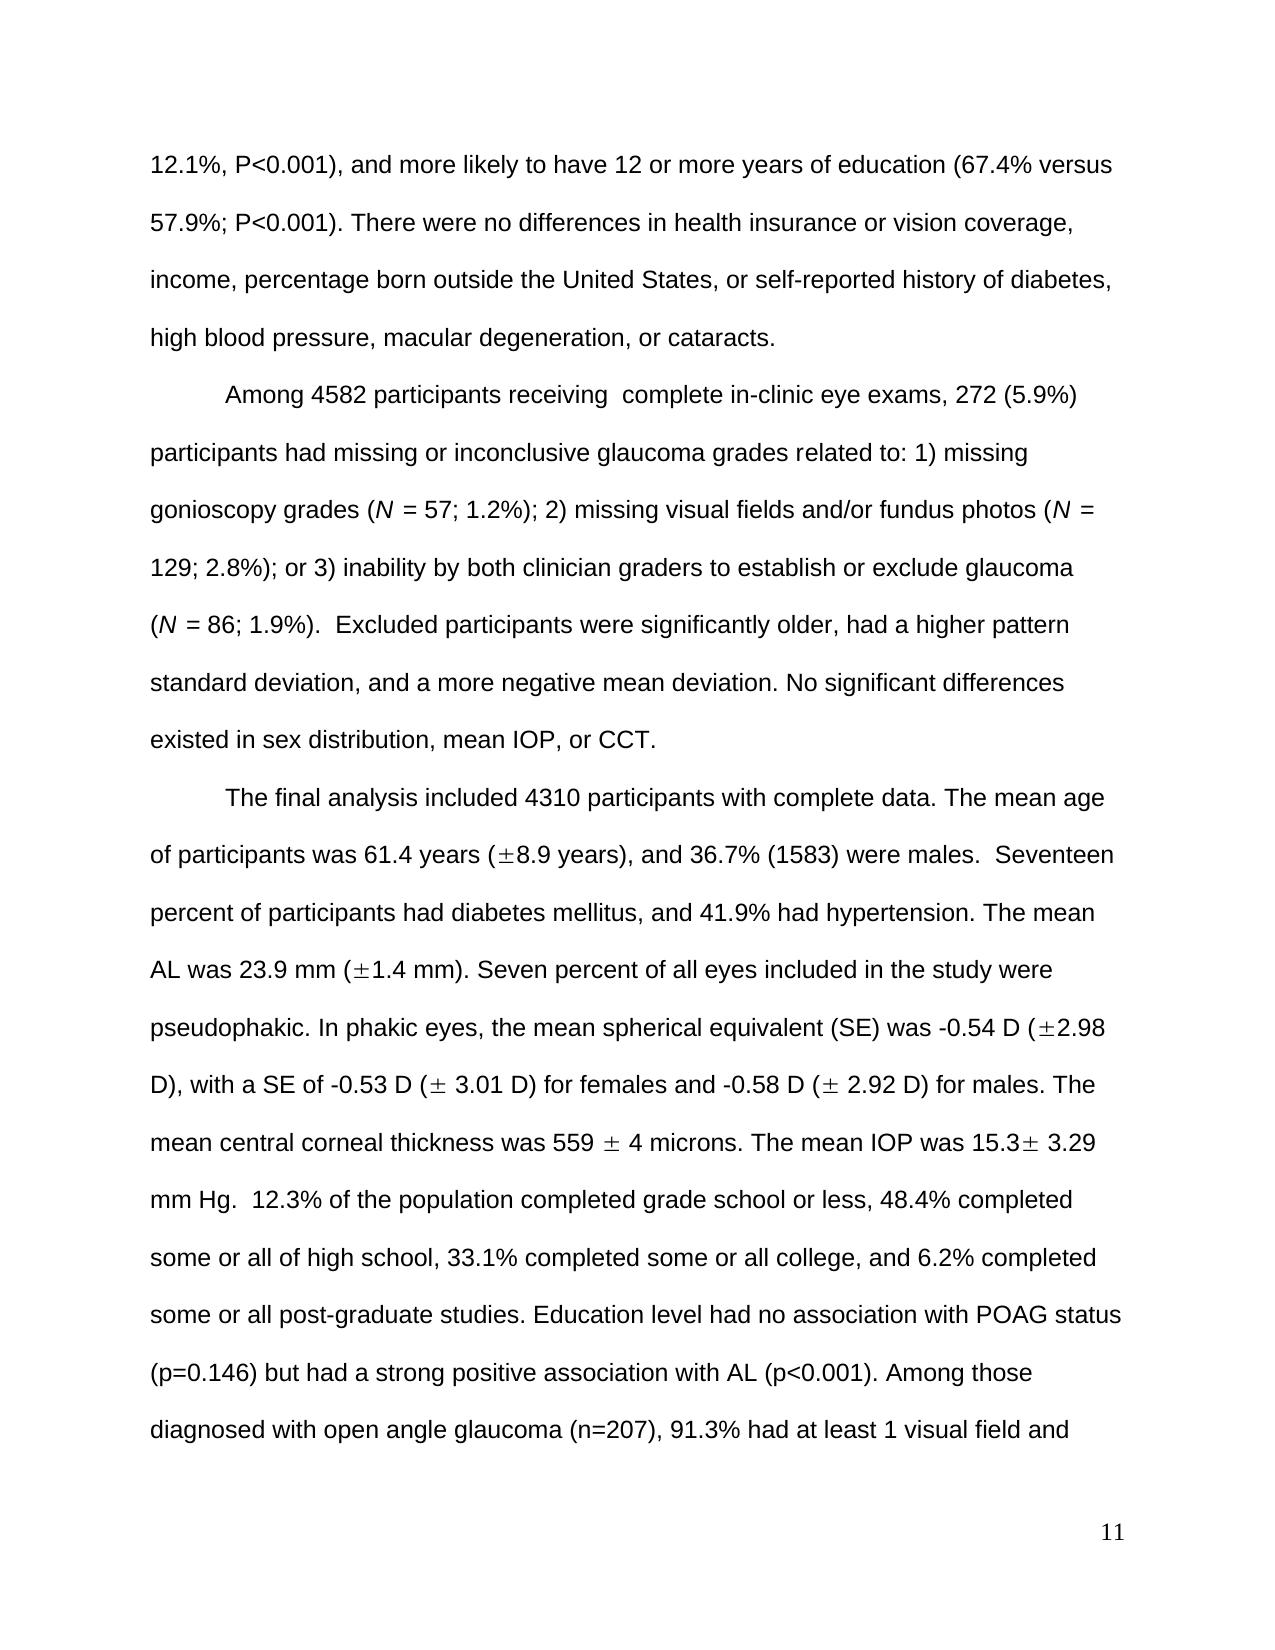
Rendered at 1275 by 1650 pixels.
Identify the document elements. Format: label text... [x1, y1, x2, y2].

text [150, 150, 1125, 351]
text Among 4582 participants receiving complete in-clinic eye exams, 272 (5.9%) participants had missing or inconclusive glaucoma grades related to: 1) missing gonioscopy grades (N = 57; 1.2%); 2) missing visual fields and/or fundus photos (N = 129; 2.8%); or 3) inability by both clinician graders to establish or exclude glaucoma (N = 86; 1.9%). Excluded participants were significantly older, had a higher pattern standard deviation, and a more negative mean deviation. No significant differences existed in sex distribution, mean IOP, or CCT. [150, 380, 1125, 754]
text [150, 782, 1125, 1444]
